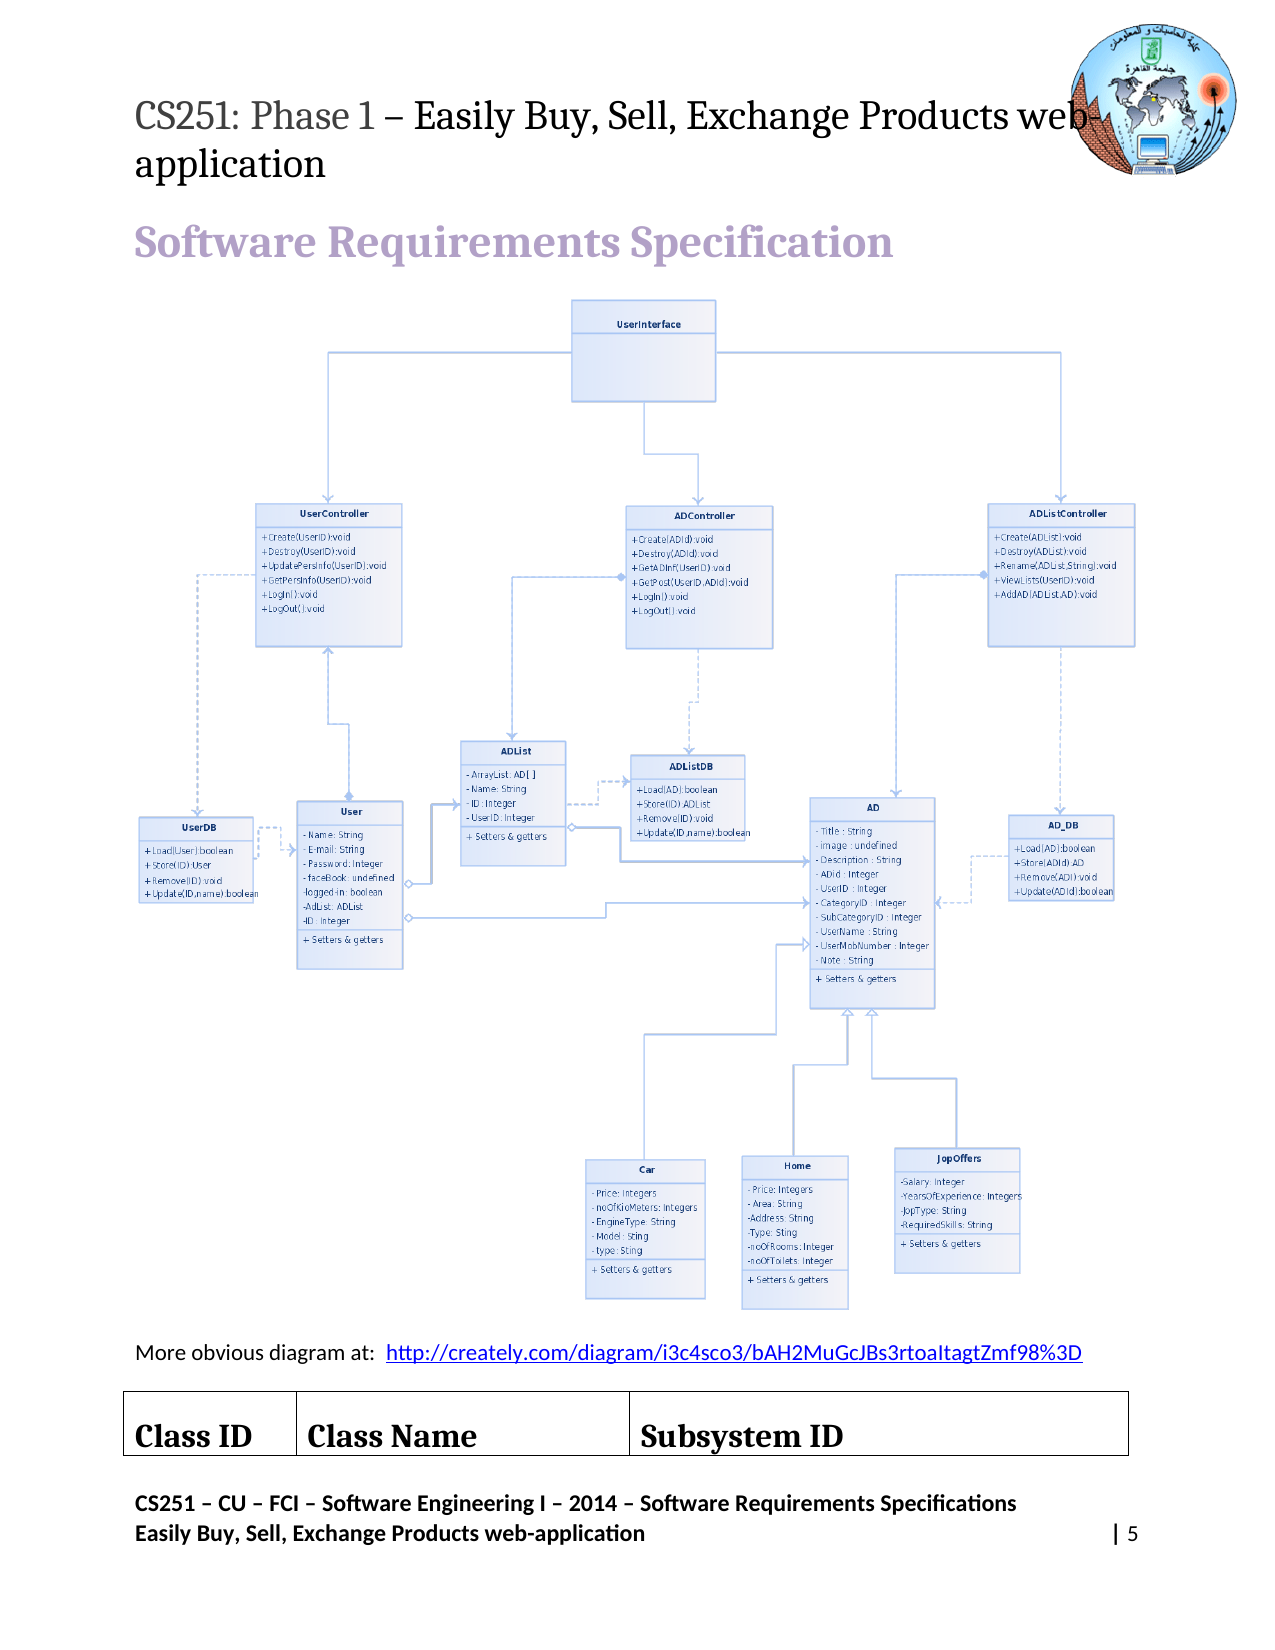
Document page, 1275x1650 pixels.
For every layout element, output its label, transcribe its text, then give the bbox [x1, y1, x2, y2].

table_header Class Name [297, 1392, 629, 1455]
picture [135, 295, 1140, 1313]
picture [1071, 24, 1238, 180]
picture [1073, 111, 1083, 128]
table_header Subsystem ID [630, 1392, 1128, 1455]
text More obvious diagram at: http://creately.com/diagram/i3c4sco3/bAH2MuGcJBs3rtoaItagtZmf98%3D [135, 1338, 1140, 1366]
table_header Class ID [124, 1392, 296, 1455]
